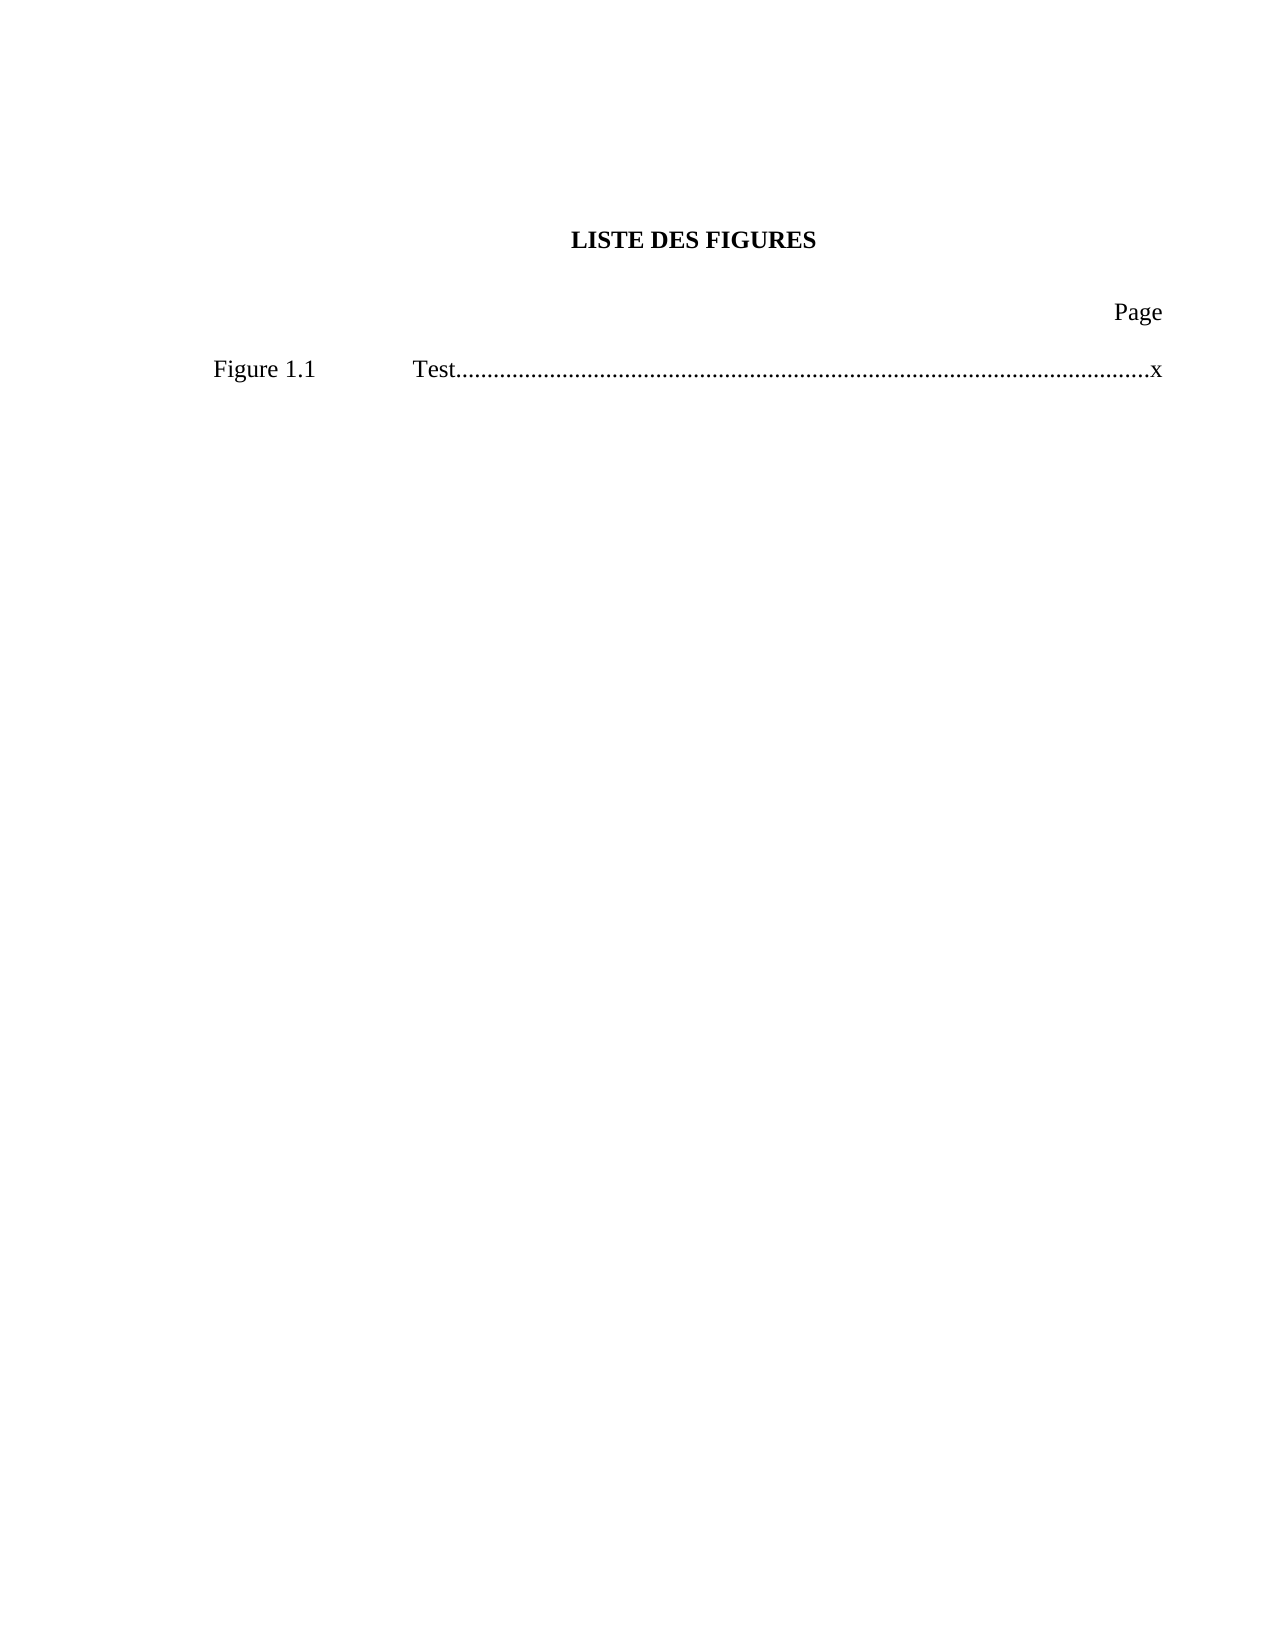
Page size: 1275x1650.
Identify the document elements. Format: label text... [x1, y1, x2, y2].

text Figure 1.1 Test x [213, 354, 1162, 383]
text Page [225, 297, 1162, 326]
text LISTE DES FIGURES [225, 225, 1162, 254]
